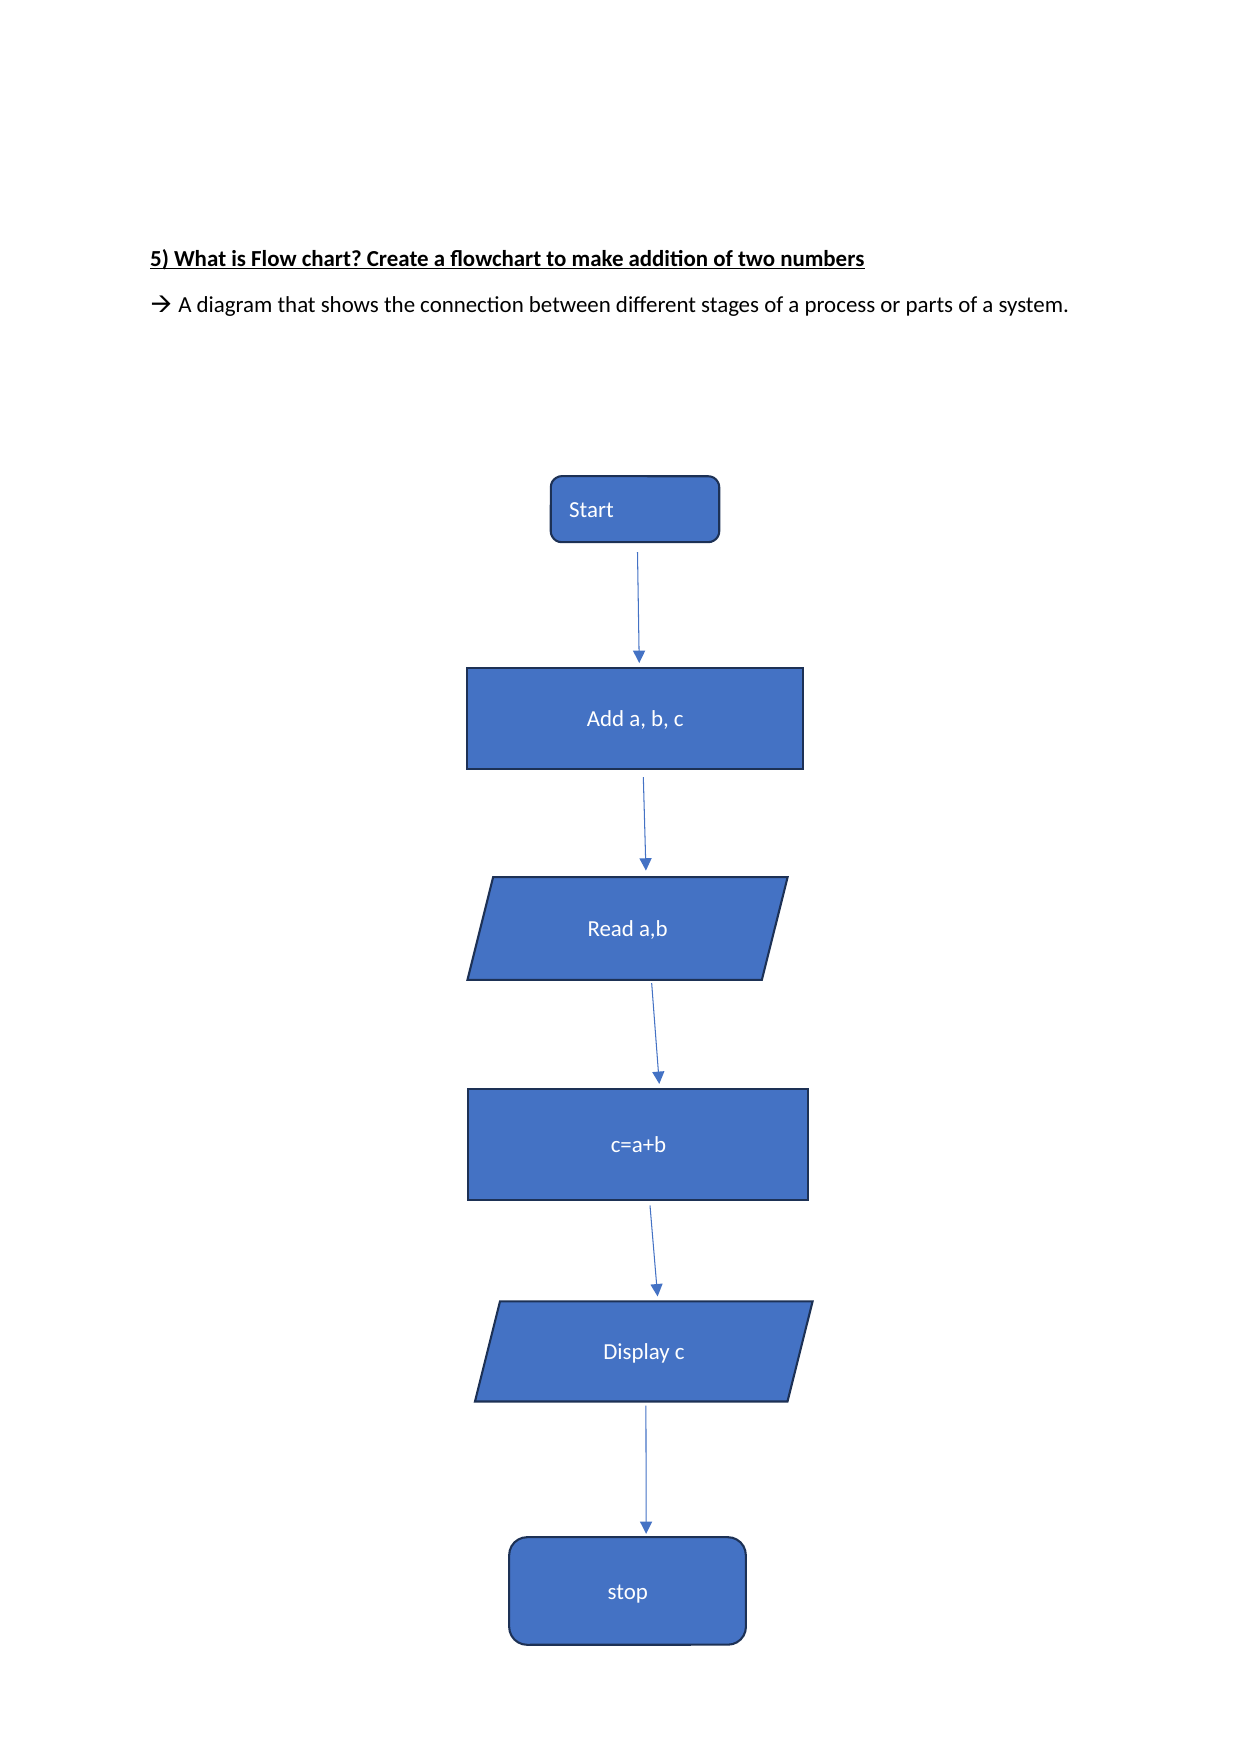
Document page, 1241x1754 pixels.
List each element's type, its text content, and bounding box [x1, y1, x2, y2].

text A diagram that shows the connection between different stages of a process or parts of a system. [150, 291, 1090, 319]
text 5) What is Flow chart? Create a flowchart to make addition of two numbers [150, 244, 1090, 272]
